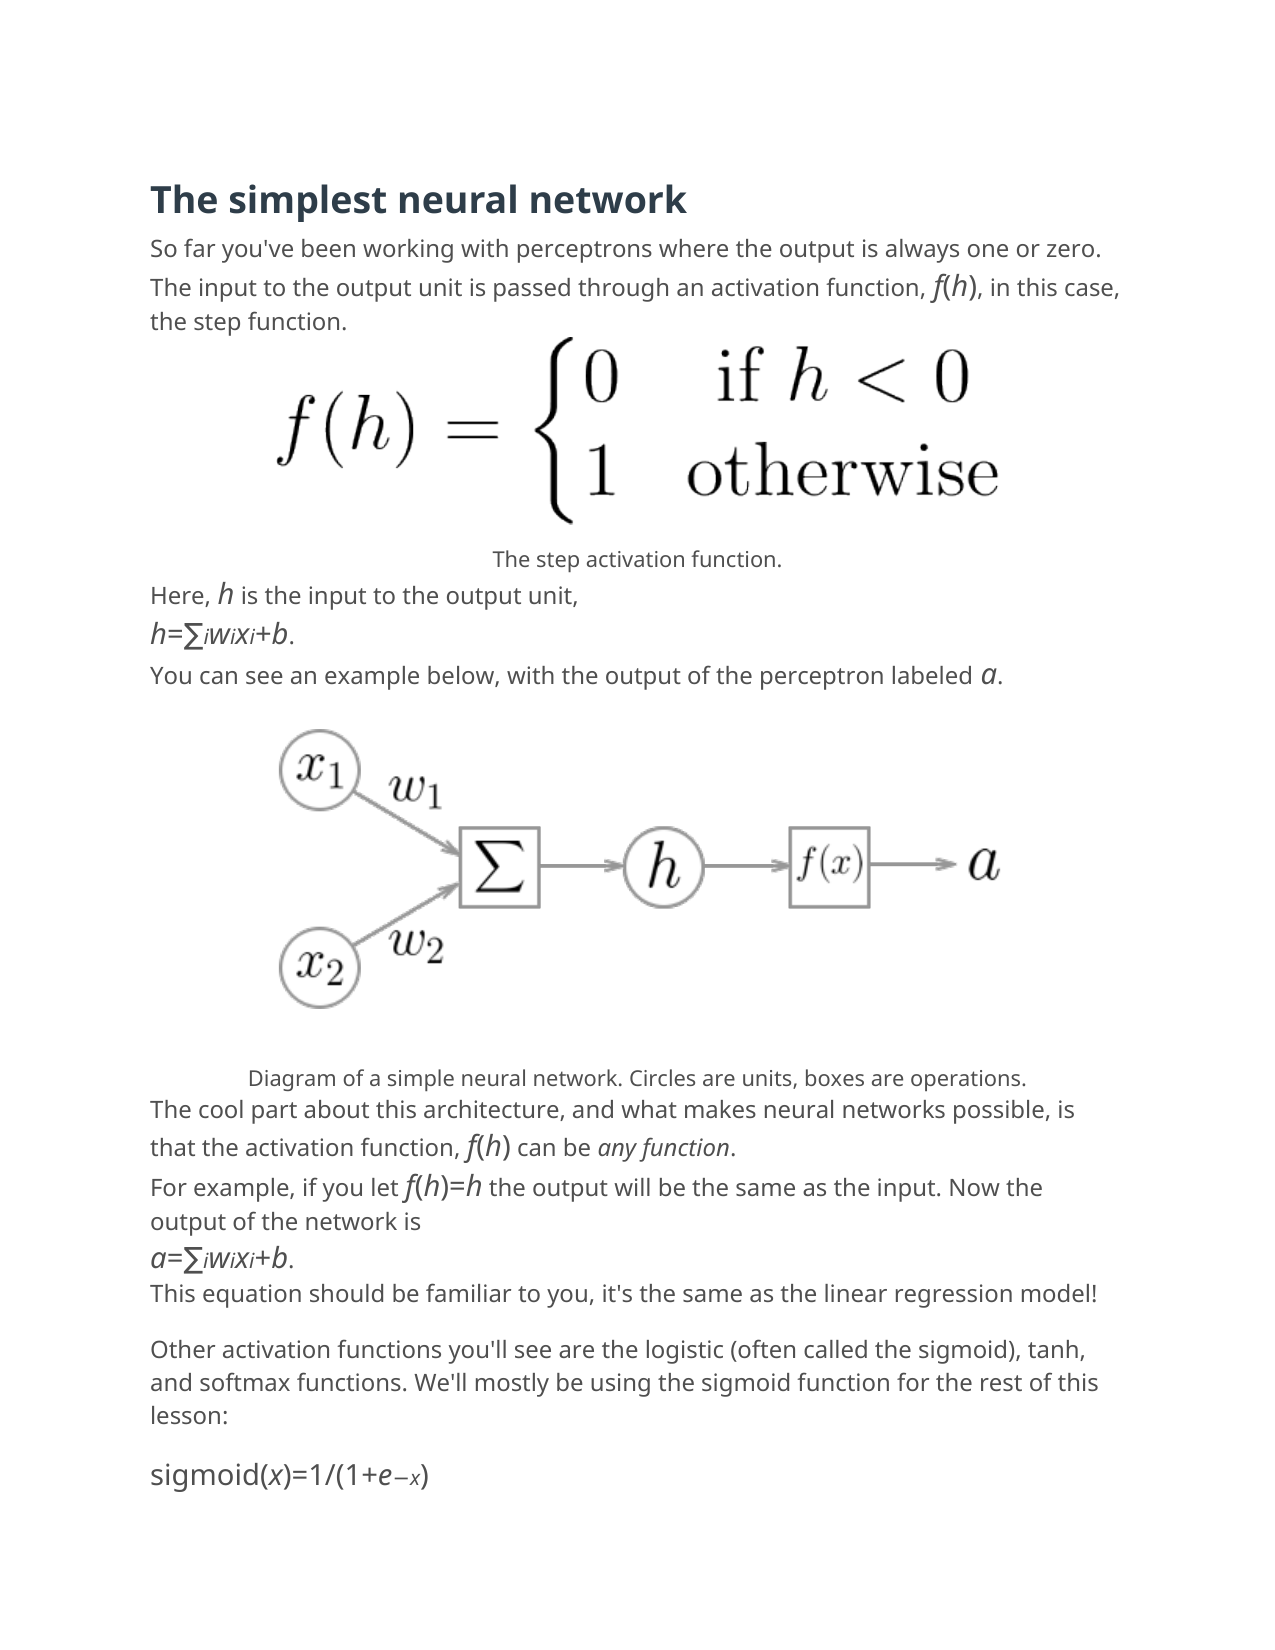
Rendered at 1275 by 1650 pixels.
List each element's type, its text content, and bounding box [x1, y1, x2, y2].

text The cool part about this architecture, and what makes neural networks possible, is that the activation function, f(h) can be any function. [150, 1093, 1125, 1165]
text For example, if you let f(h)=h the output will be the same as the input. Now the output of the network is [150, 1165, 1125, 1237]
text sigmoid(x)=1/(1+e​−x​​) [150, 1454, 1125, 1494]
text Diagram of a simple neural network. Circles are units, boxes are operations. [150, 1063, 1125, 1093]
text The step activation function. [150, 544, 1125, 574]
text So far you've been working with perceptrons where the output is always one or zero. The input to the output unit is passed through an activation function, f(h), in this case, the step function. [150, 232, 1125, 337]
text a=∑​i​​w​i​​x​i​​+b. [150, 1237, 1125, 1277]
subtitle The simplest neural network [150, 173, 1125, 224]
picture [231, 692, 1044, 1045]
text This equation should be familiar to you, it's the same as the linear regression model! [150, 1277, 1125, 1310]
text h=∑​i​​w​i​​x​i​​+b. [150, 613, 1125, 653]
text Other activation functions you'll see are the logistic (often called the sigmoid), tanh, and softmax functions. We'll mostly be using the sigmoid function for the rest of this lesson: [150, 1333, 1125, 1431]
text Here, h is the input to the output unit, [150, 574, 1125, 613]
text You can see an example below, with the output of the perceptron labeled a. [150, 653, 1125, 693]
picture [276, 337, 999, 525]
